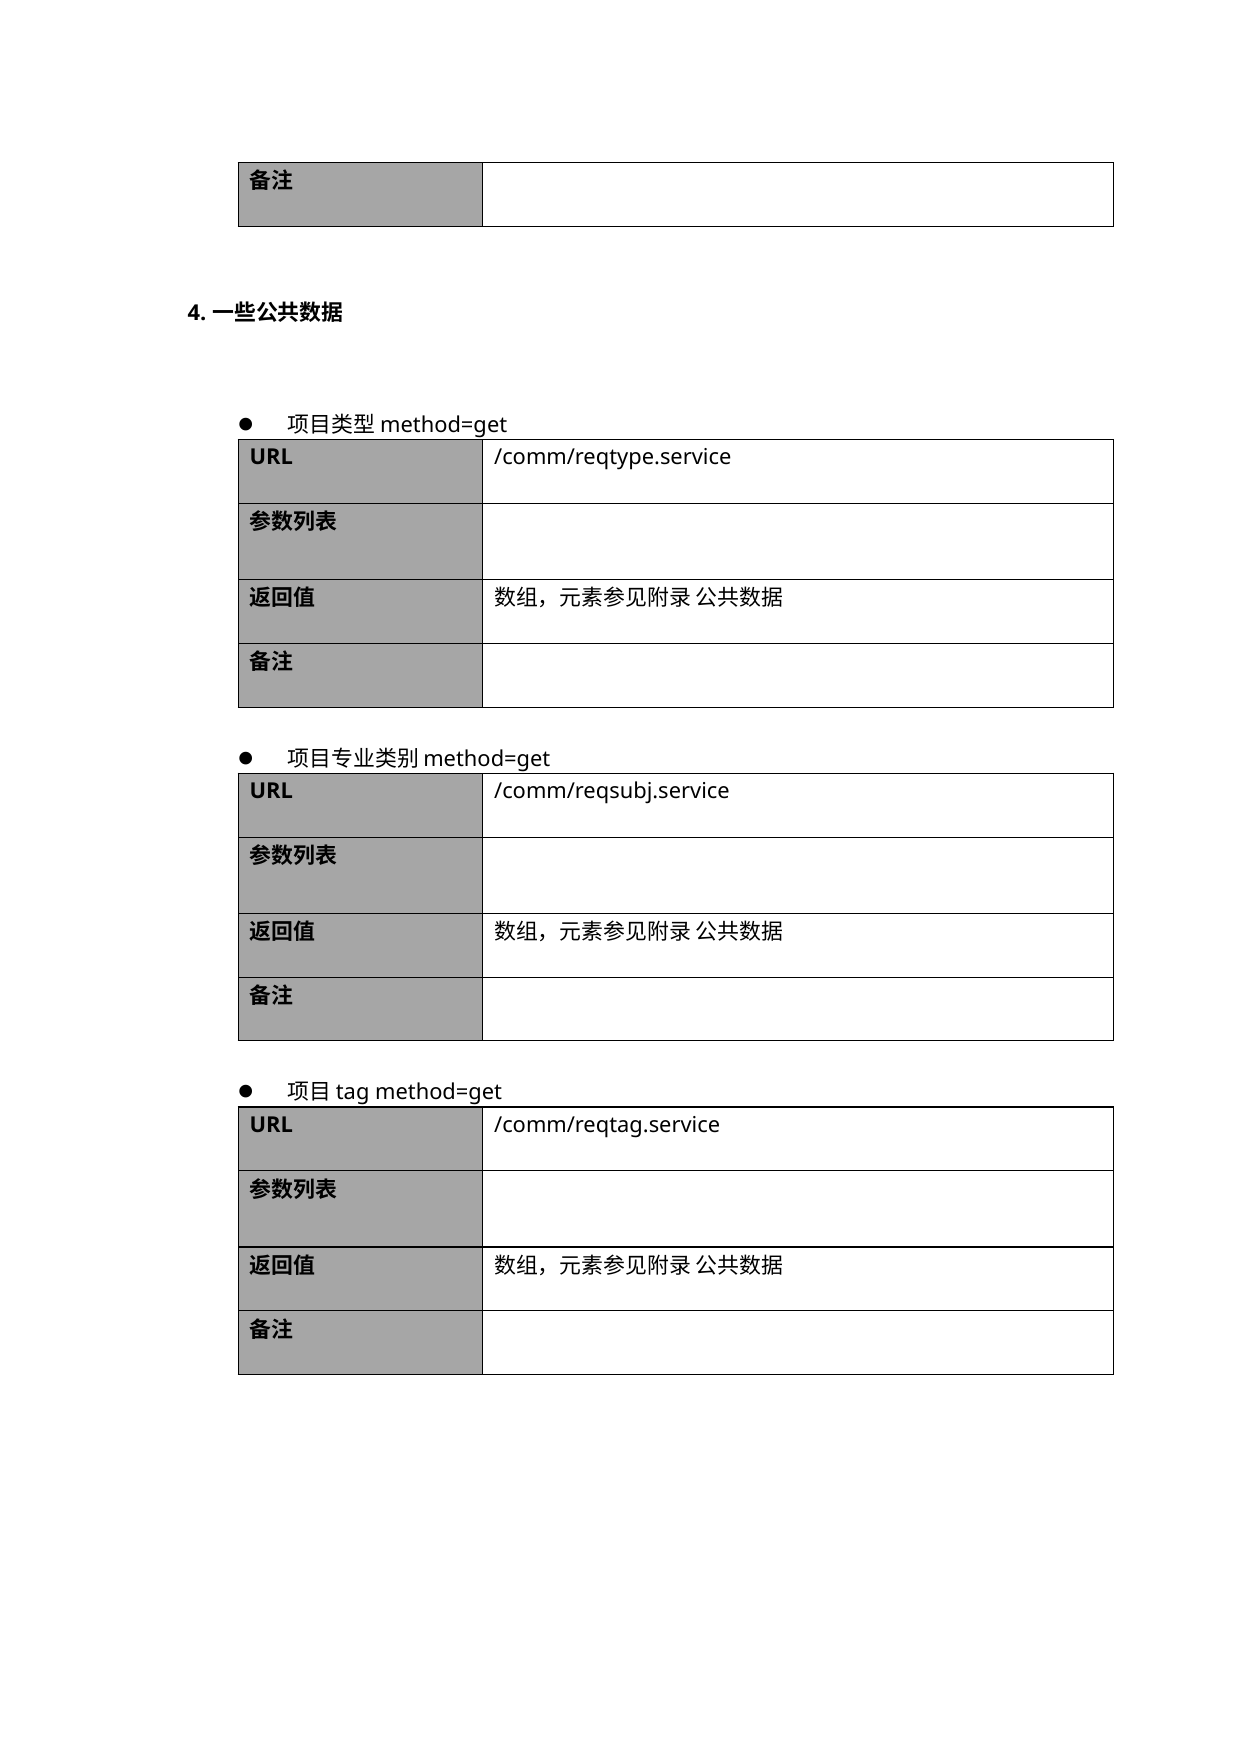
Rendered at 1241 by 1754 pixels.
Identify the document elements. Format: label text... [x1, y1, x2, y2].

table_cell 返回值 [239, 914, 482, 977]
table_cell 参数列表 [239, 504, 482, 579]
table_cell [483, 1311, 1113, 1374]
table_cell 备注 [239, 644, 482, 707]
table_header URL [239, 774, 482, 837]
table_cell 参数列表 [239, 838, 482, 913]
table_header URL [239, 440, 482, 503]
table_cell 数组，元素参见附录 公共数据 [483, 1248, 1113, 1310]
list 项目类型 method=get [237, 406, 1053, 439]
table_cell [483, 838, 1113, 913]
list 项目专业类别method=get [237, 740, 1053, 773]
table_cell 返回值 [239, 580, 482, 643]
table_header /comm/reqtype.service [483, 440, 1113, 503]
table_cell 返回值 [239, 1248, 482, 1310]
table_cell 参数列表 [239, 1171, 482, 1246]
table_cell 数组，元素参见附录 公共数据 [483, 580, 1113, 643]
table_cell 备注 [239, 978, 482, 1040]
list 项目tag method=get [237, 1074, 1053, 1106]
table_cell [483, 163, 1113, 226]
table_cell [483, 644, 1113, 707]
table_cell 备注 [239, 1311, 482, 1374]
table_header URL [239, 1108, 482, 1170]
table_header /comm/reqtag.service [483, 1108, 1113, 1170]
table_cell [483, 1171, 1113, 1246]
table_cell 数组，元素参见附录 公共数据 [483, 914, 1113, 977]
subtitle 4. 一些公共数据 [187, 295, 1053, 327]
table_cell [483, 504, 1113, 579]
table_cell 备注 [239, 163, 482, 226]
table_header /comm/reqsubj.service [483, 774, 1113, 837]
table_cell [483, 978, 1113, 1040]
